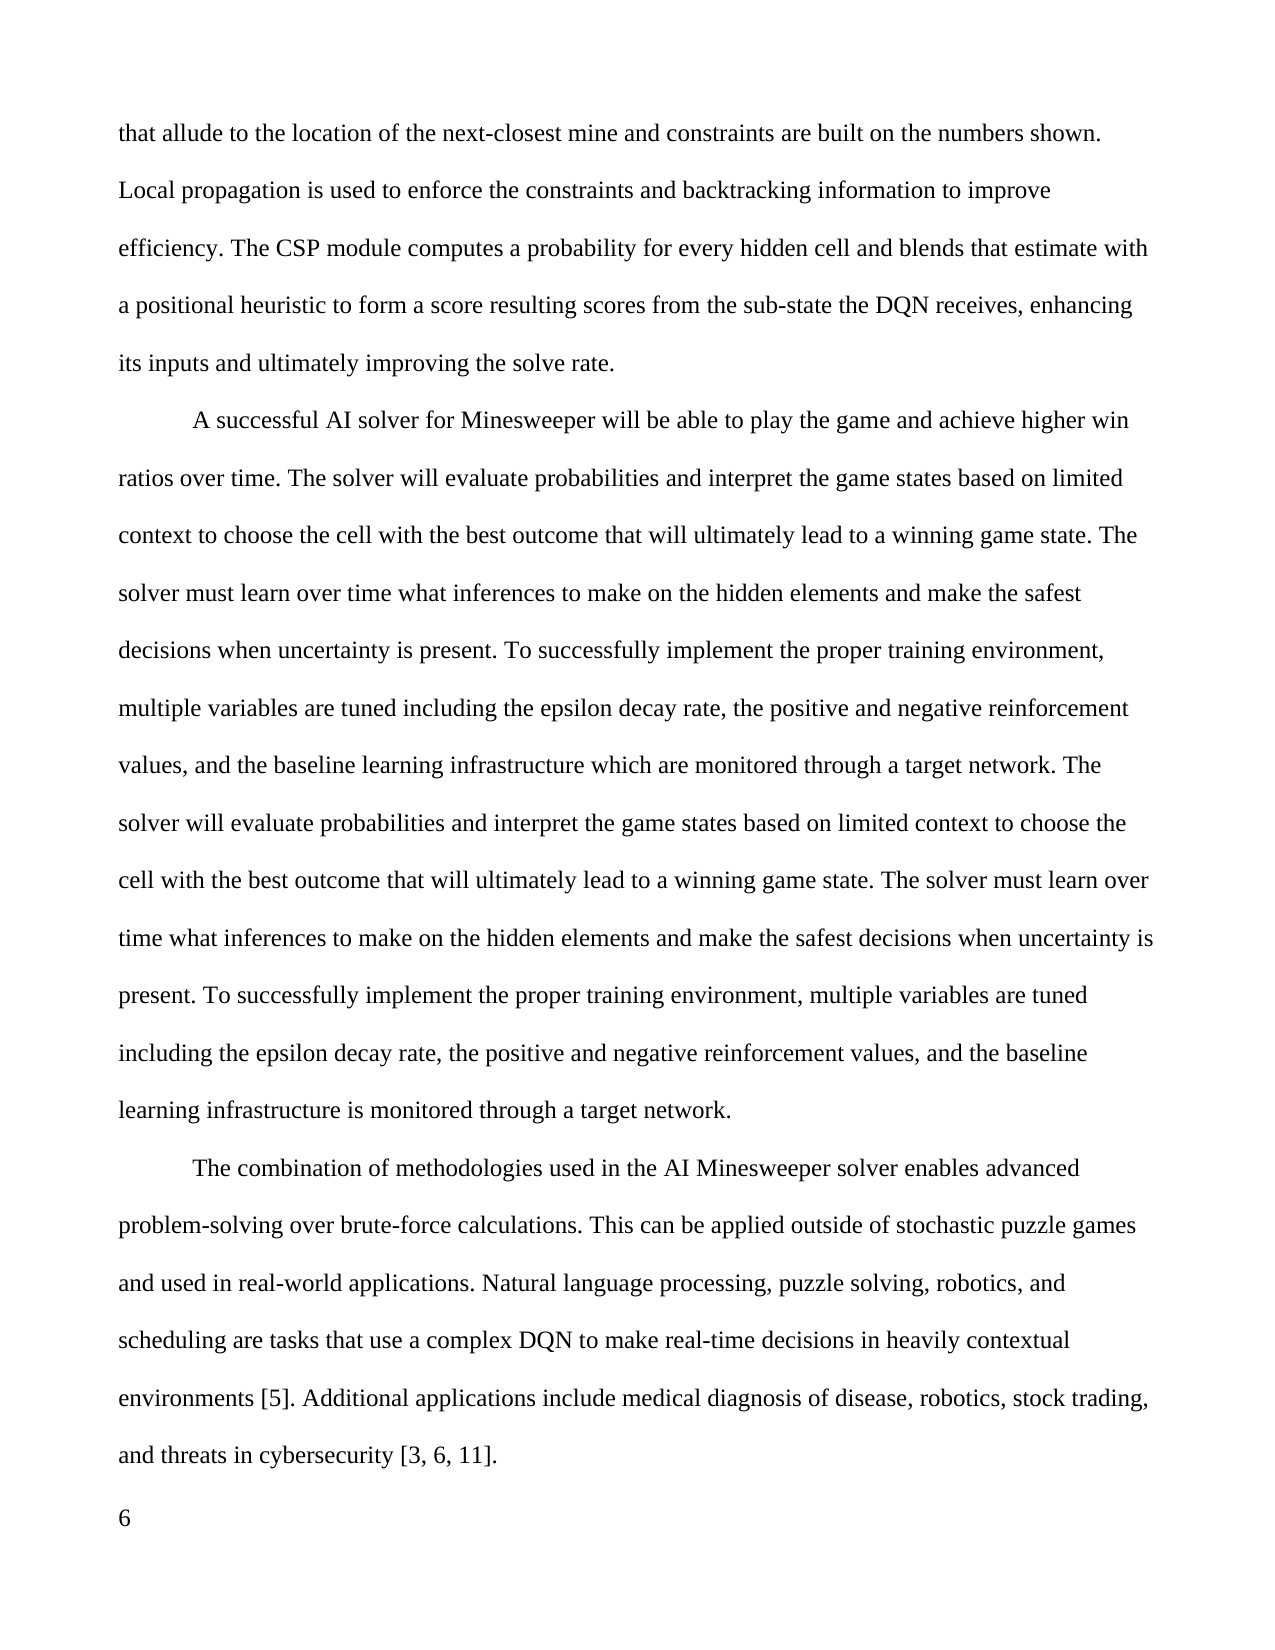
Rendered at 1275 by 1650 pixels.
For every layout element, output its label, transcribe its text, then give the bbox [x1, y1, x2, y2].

text A successful AI solver for Minesweeper will be able to play the game and achieve higher win ratios over time. The solver will evaluate probabilities and interpret the game states based on limited context to choose the cell with the best outcome that will ultimately lead to a winning game state. The solver must learn over time what inferences to make on the hidden elements and make the safest decisions when uncertainty is present. To successfully implement the proper training environment, multiple variables are tuned including the epsilon decay rate, the positive and negative reinforcement values, and the baseline learning infrastructure which are monitored through a target network. The solver will evaluate probabilities and interpret the game states based on limited context to choose the cell with the best outcome that will ultimately lead to a winning game state. The solver must learn over time what inferences to make on the hidden elements and make the safest decisions when uncertainty is present. To successfully implement the proper training environment, multiple variables are tuned including the epsilon decay rate, the positive and negative reinforcement values, and the baseline learning infrastructure is monitored through a target network. [118, 406, 1157, 1124]
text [118, 118, 1157, 377]
text The combination of methodologies used in the AI Minesweeper solver enables advanced problem-solving over brute-force calculations. This can be applied outside of stochastic puzzle games and used in real-world applications. Natural language processing, puzzle solving, robotics, and scheduling are tasks that use a complex DQN to make real-time decisions in heavily contextual environments [5]. Additional applications include medical diagnosis of disease, robotics, stock trading, and threats in cybersecurity [3, 6, 11]. [118, 1153, 1157, 1469]
